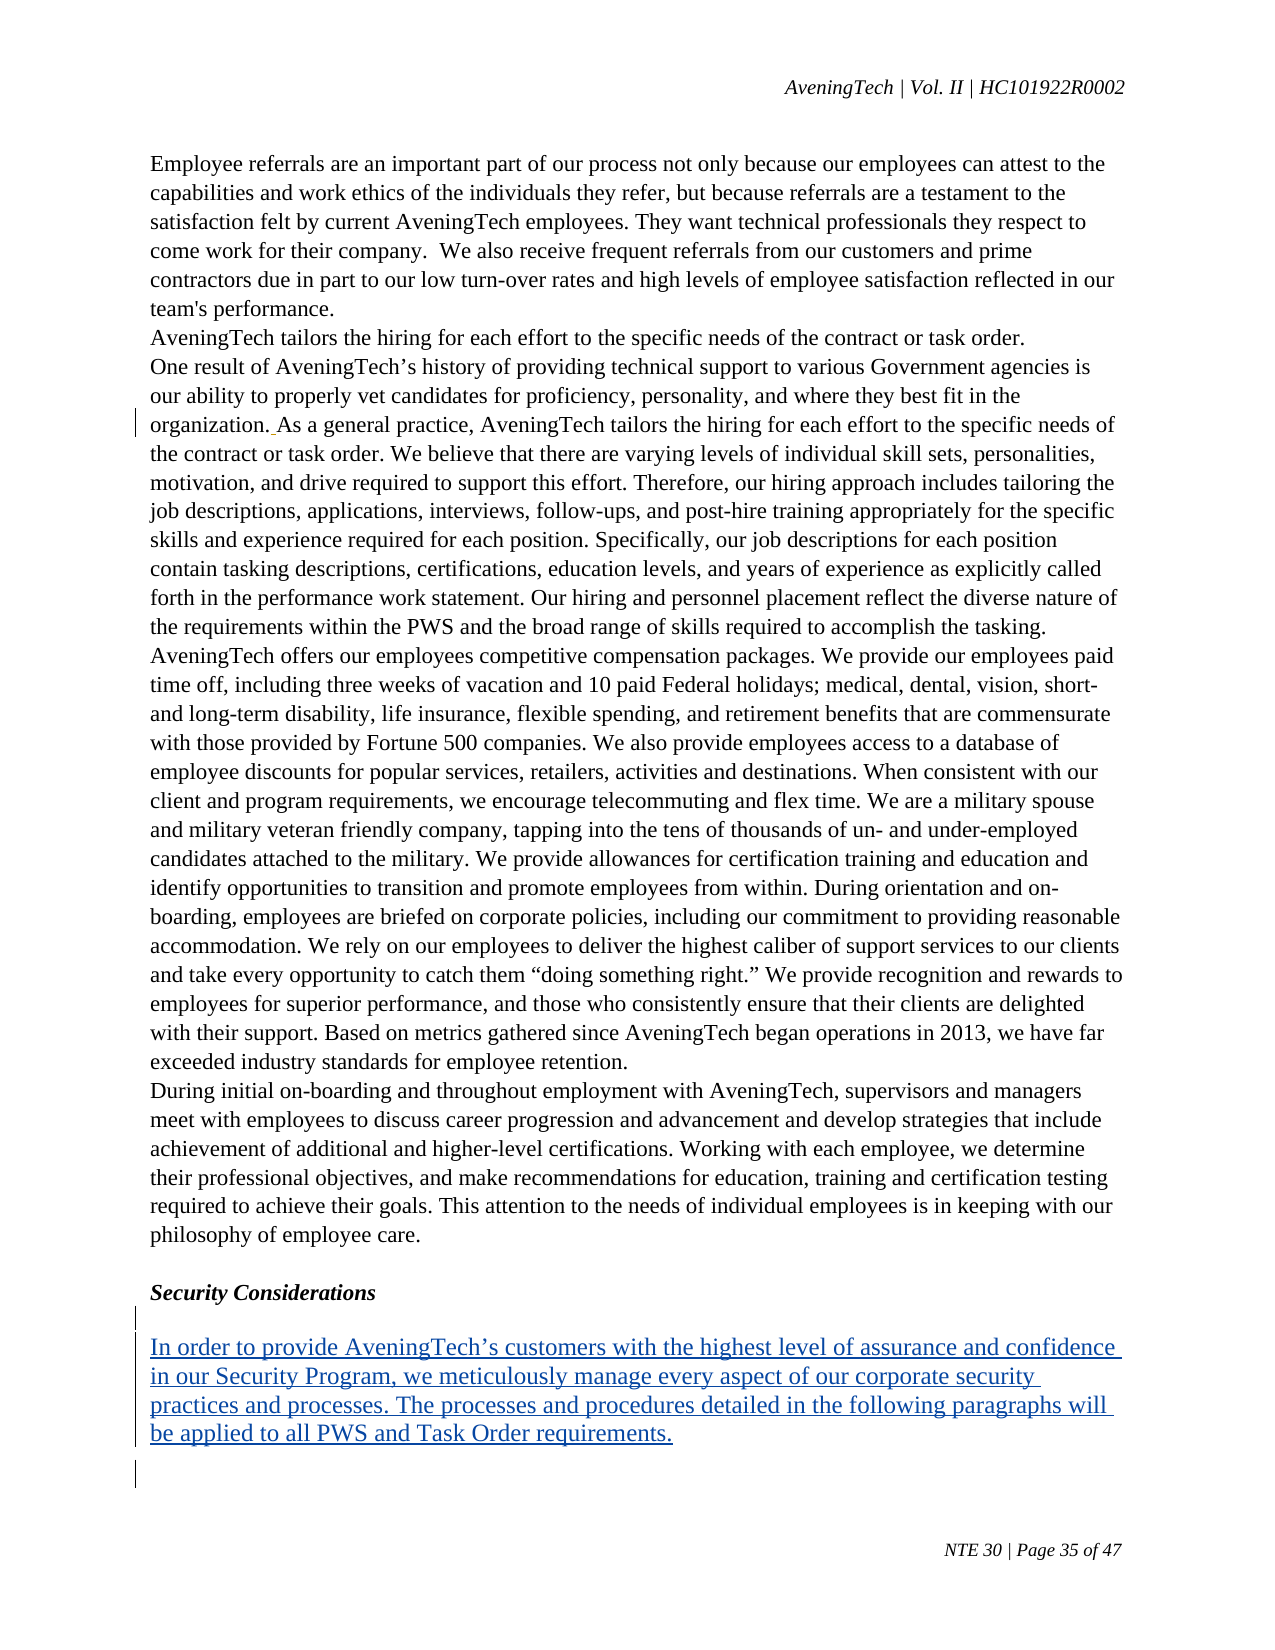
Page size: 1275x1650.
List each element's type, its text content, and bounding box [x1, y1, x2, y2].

text Employee referrals are an important part of our process not only because our employees can attest to the capabilities and work ethics of the individuals they refer, but because referrals are a testament to the satisfaction felt by current AveningTech employees. They want technical professionals they respect to come work for their company. We also receive frequent referrals from our customers and prime contractors due in part to our low turn-over rates and high levels of employee satisfaction reflected in our team's performance. [150, 150, 1125, 321]
text One result of AveningTech’s history of providing technical support to various Government agencies is our ability to properly vet candidates for proficiency, personality, and where they best fit in the organization.As a general practice, AveningTech tailors the hiring for each effort to the specific needs of the contract or task order. We believe that there are varying levels of individual skill sets, personalities, motivation, and drive required to support this effort. Therefore, our hiring approach includes tailoring the job descriptions, applications, interviews, follow-ups, and post-hire training appropriately for the specific skills and experience required for each position. Specifically, our job descriptions for each position contain tasking descriptions, certifications, education levels, and years of experience as explicitly called forth in the performance work statement. Our hiring and personnel placement reflect the diverse nature of the requirements within the PWS and the broad range of skills required to accomplish the tasking. [150, 353, 1125, 640]
text During initial on-boarding and throughout employment with AveningTech, supervisors and managers meet with employees to discuss career progression and advancement and develop strategies that include achievement of additional and higher-level certifications. Working with each employee, we determine their professional objectives, and make recommendations for education, training and certification testing required to achieve their goals. This attention to the needs of individual employees is in keeping with our philosophy of employee care. [150, 1077, 1125, 1248]
text AveningTech offers our employees competitive compensation packages. We provide our employees paid time off, including three weeks of vacation and 10 paid Federal holidays; medical, dental, vision, short- and long-term disability, life insurance, flexible spending, and retirement benefits that are commensurate with those provided by Fortune 500 companies. We also provide employees access to a database of employee discounts for popular services, retailers, activities and destinations. When consistent with our client and program requirements, we encourage telecommuting and flex time. We are a military spouse and military veteran friendly company, tapping into the tens of thousands of un- and under-employed candidates attached to the military. We provide allowances for certification training and education and identify opportunities to transition and promote employees from within. During orientation and on-boarding, employees are briefed on corporate policies, including our commitment to providing reasonable accommodation. We rely on our employees to deliver the highest caliber of support services to our clients and take every opportunity to catch them “doing something right.” We provide recognition and rewards to employees for superior performance, and those who consistently ensure that their clients are delighted with their support. Based on metrics gathered since AveningTech began operations in 2013, we have far exceeded industry standards for employee retention. [150, 642, 1125, 1074]
text AveningTech tailors the hiring for each effort to the specific needs of the contract or task order. [150, 324, 1125, 350]
subtitle Security Considerations [150, 1279, 1125, 1306]
